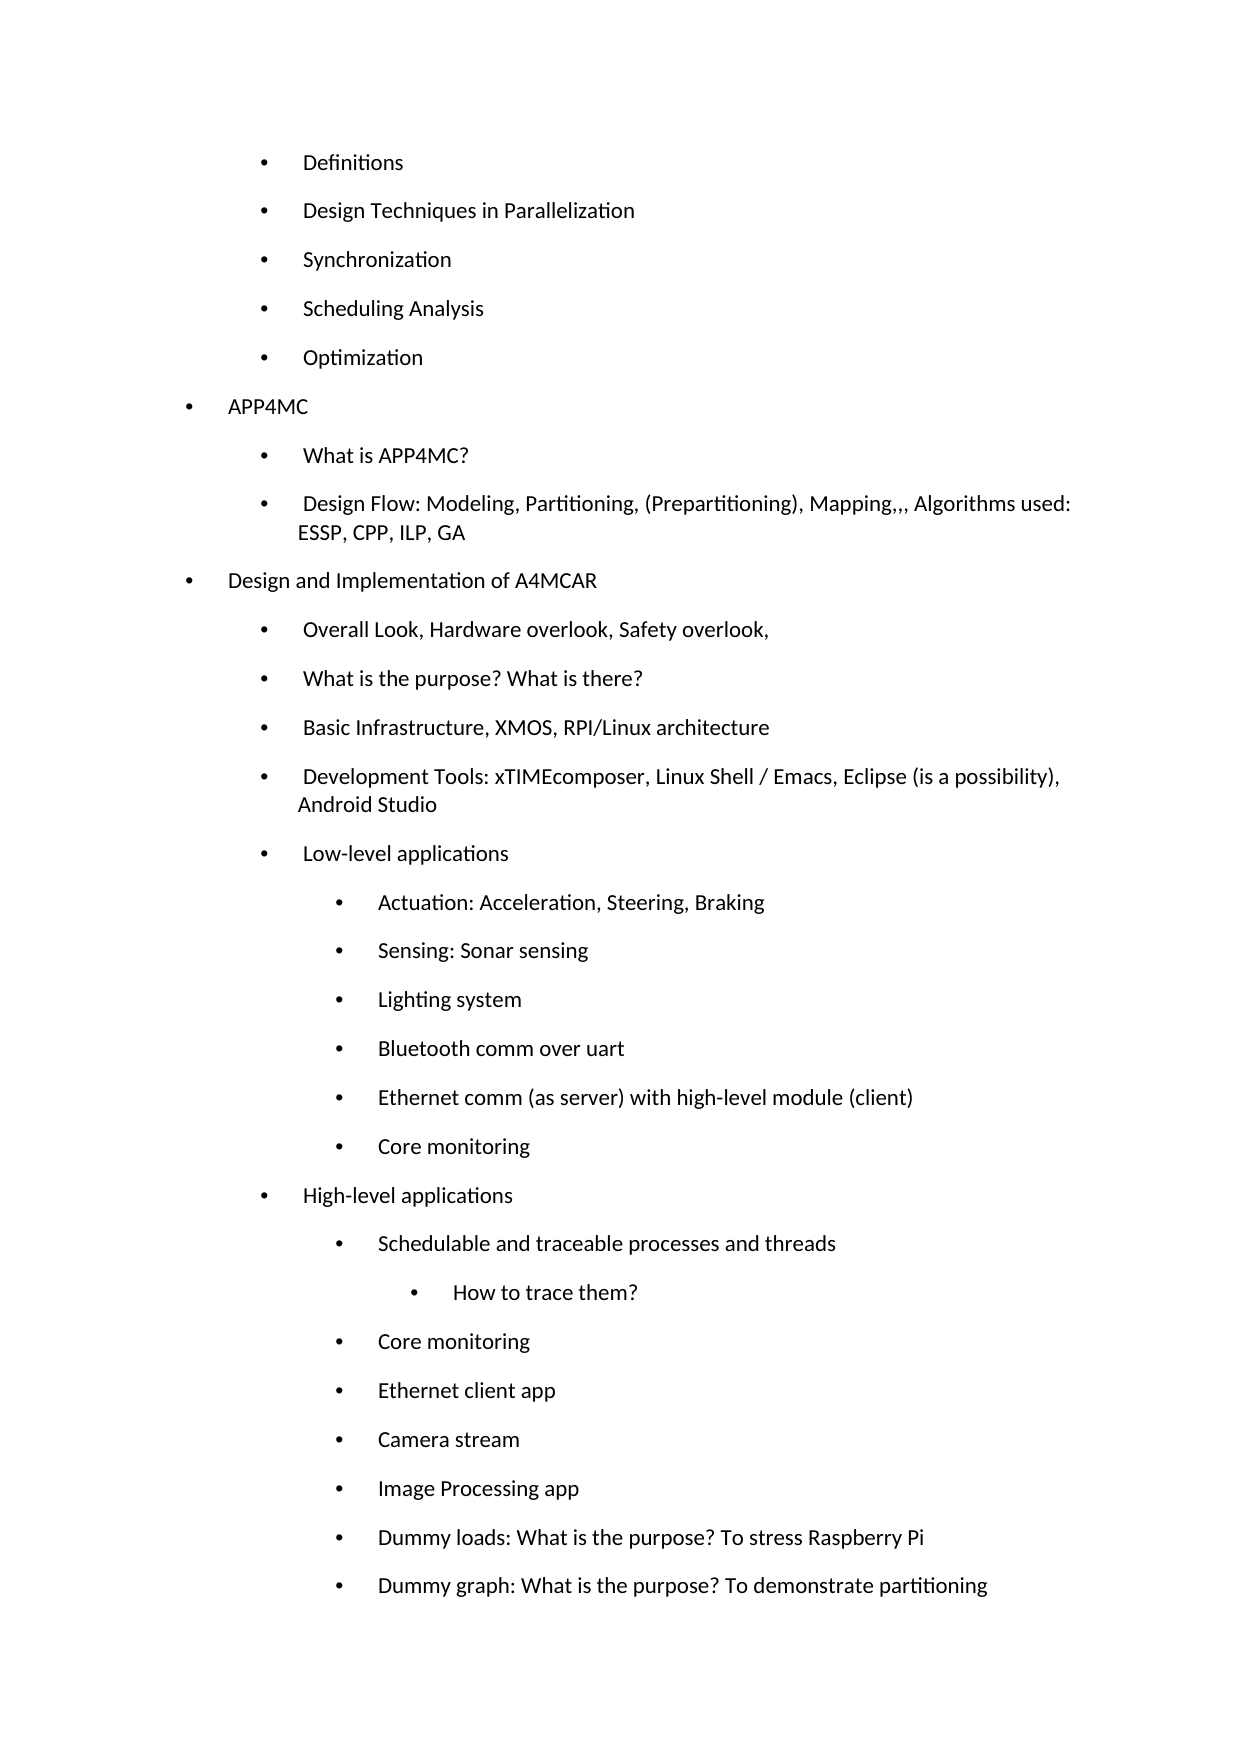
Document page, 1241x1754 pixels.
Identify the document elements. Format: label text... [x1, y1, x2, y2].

list Synchronization [260, 245, 1093, 273]
list Ethernet comm (as server) with high-level module (client) [335, 1083, 1093, 1111]
list Bluetooth comm over uart [335, 1034, 1093, 1062]
list Definitions [260, 148, 1093, 176]
list What is the purpose? What is there? [260, 664, 1093, 692]
list Image Processing app [335, 1474, 1093, 1502]
list Dummy loads: What is the purpose? To stress Raspberry Pi [335, 1523, 1093, 1551]
list Overall Look, Hardware overlook, Safety overlook, [260, 615, 1093, 643]
list Scheduling Analysis [260, 294, 1093, 322]
list Low-level applications [260, 839, 1093, 867]
list Design and Implementation of A4MCAR [185, 566, 1093, 594]
list Optimization [260, 343, 1093, 371]
list Dummy graph: What is the purpose? To demonstrate partitioning [335, 1572, 1093, 1599]
list APP4MC [185, 392, 1093, 420]
list Actuation: Acceleration, Steering, Braking [335, 888, 1093, 916]
list Design Techniques in Parallelization [260, 196, 1093, 224]
list Camera stream [335, 1425, 1093, 1453]
list Ethernet client app [335, 1376, 1093, 1404]
list Core monitoring [335, 1132, 1093, 1160]
list Design Flow: Modeling, Partitioning, (Prepartitioning), Mapping,,, Algorithms used: ESSP, CPP, ILP, GA [260, 489, 1093, 546]
list How to trace them? [410, 1278, 1093, 1306]
list Sensing: Sonar sensing [335, 936, 1093, 964]
list What is APP4MC? [260, 441, 1093, 469]
list High-level applications [260, 1181, 1093, 1209]
list Core monitoring [335, 1327, 1093, 1355]
list Basic Infrastructure, XMOS, RPI/Linux architecture [260, 713, 1093, 741]
list Development Tools: xTIMEcomposer, Linux Shell / Emacs, Eclipse (is a possibility), Android Studio [260, 762, 1093, 818]
list Lighting system [335, 985, 1093, 1013]
list Schedulable and traceable processes and threads [335, 1229, 1093, 1258]
